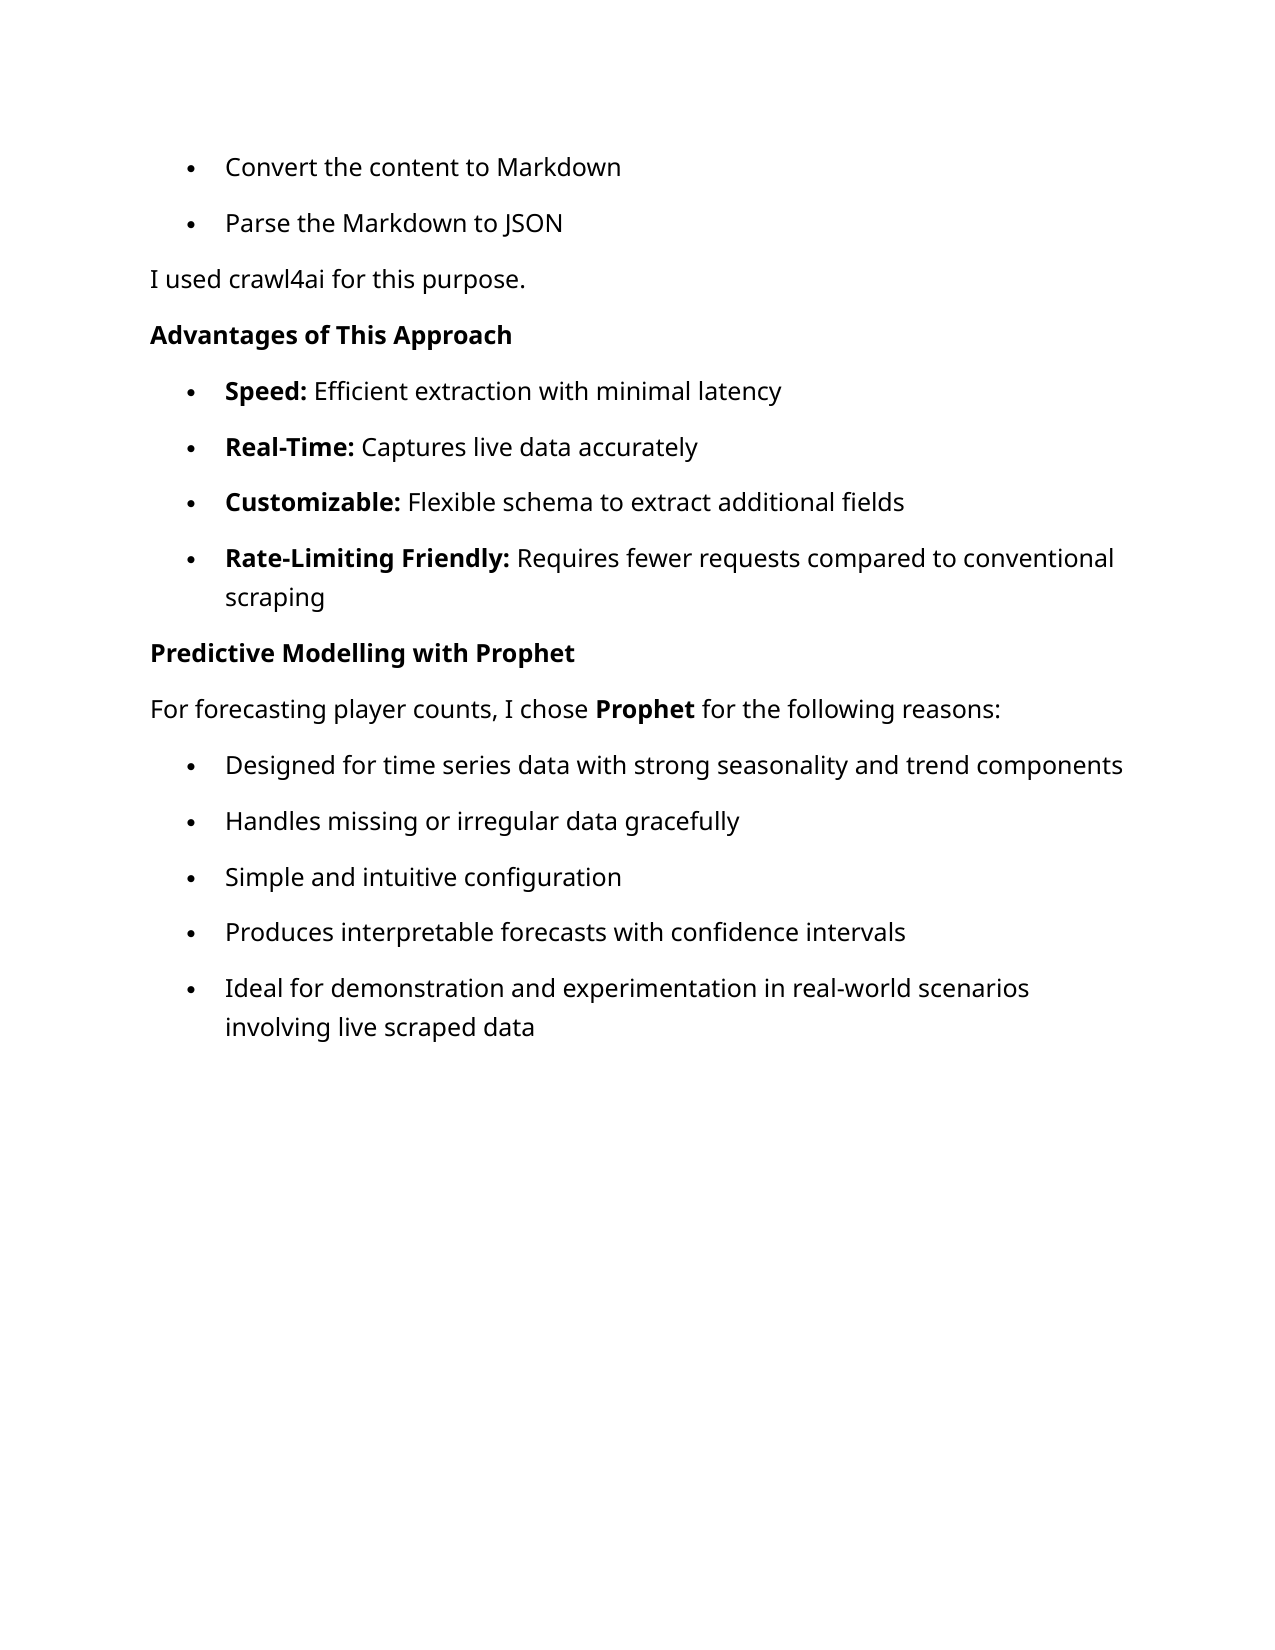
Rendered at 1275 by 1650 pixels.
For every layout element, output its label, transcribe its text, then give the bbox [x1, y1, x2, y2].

text For forecasting player counts, I chose Prophet for the following reasons: [150, 692, 1125, 726]
list Rate-Limiting Friendly: Requires fewer requests compared to conventional scraping [187, 541, 1125, 614]
list Handles missing or irregular data gracefully [187, 803, 1125, 837]
list Real-Time: Captures live data accurately [187, 429, 1125, 463]
list Simple and intuitive configuration [187, 859, 1125, 893]
list Ideal for demonstration and experimentation in real-world scenarios involving live scraped data [187, 971, 1125, 1044]
list Customizable: Flexible schema to extract additional fields [187, 485, 1125, 519]
text I used crawl4ai for this purpose. [150, 262, 1125, 296]
text Advantages of This Approach [150, 317, 1125, 352]
text Predictive Modelling with Prophet [150, 636, 1125, 670]
list Parse the Markdown to JSON [187, 206, 1125, 240]
list Produces interpretable forecasts with confidence intervals [187, 915, 1125, 949]
list Speed: Efficient extraction with minimal latency [187, 373, 1125, 407]
list Designed for time series data with strong seasonality and trend components [187, 747, 1125, 782]
list Convert the content to Markdown [187, 150, 1125, 184]
